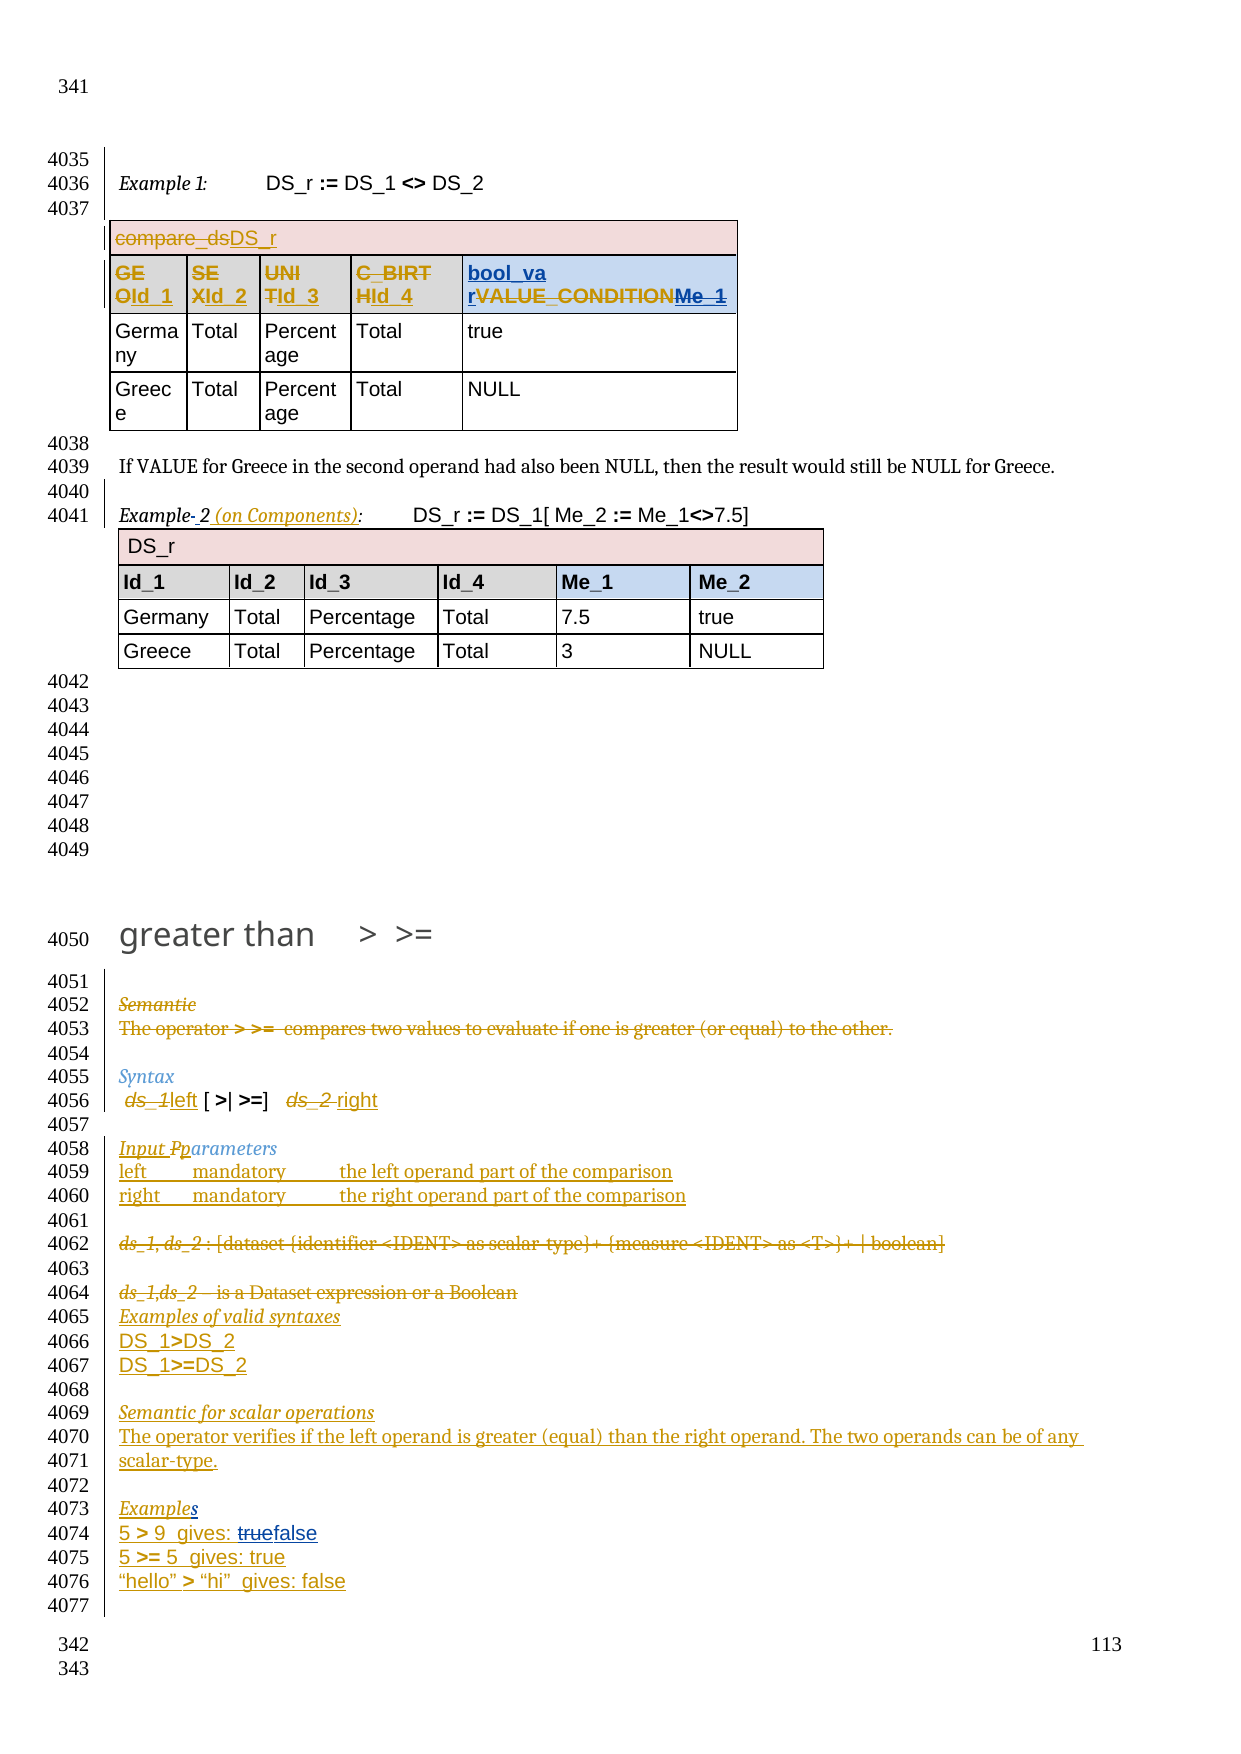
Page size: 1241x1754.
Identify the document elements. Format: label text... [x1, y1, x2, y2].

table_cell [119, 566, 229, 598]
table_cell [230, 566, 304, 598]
text greater than > >= [118, 911, 1240, 956]
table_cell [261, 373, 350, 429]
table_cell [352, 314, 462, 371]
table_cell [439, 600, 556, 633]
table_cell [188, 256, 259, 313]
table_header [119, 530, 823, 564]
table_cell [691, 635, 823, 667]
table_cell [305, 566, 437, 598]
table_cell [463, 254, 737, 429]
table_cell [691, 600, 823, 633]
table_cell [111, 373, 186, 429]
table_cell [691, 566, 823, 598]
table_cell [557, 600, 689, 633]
text Example2: DS_r := DS_1[ Me_2 := Me_1<>7.5] [118, 503, 1122, 528]
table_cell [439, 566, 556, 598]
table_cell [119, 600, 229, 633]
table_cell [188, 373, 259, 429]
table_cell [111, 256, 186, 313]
text Example 1: DS_r := DS_1 <> DS_2 [118, 171, 1122, 196]
text [ >| >=] [118, 1088, 1122, 1112]
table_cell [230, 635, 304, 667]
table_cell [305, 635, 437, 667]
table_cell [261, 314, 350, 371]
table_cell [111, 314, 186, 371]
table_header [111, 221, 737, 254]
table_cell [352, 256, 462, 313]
text If VALUE for Greece in the second operand had also been NULL, then the result would still be NULL for Greece. [118, 455, 1122, 479]
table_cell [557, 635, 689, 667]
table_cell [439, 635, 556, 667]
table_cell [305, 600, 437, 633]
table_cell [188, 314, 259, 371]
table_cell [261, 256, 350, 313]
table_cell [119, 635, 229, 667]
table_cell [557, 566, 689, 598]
text Syntax [118, 1064, 1122, 1088]
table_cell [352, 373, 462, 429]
text arameters [118, 1136, 1122, 1160]
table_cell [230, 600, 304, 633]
